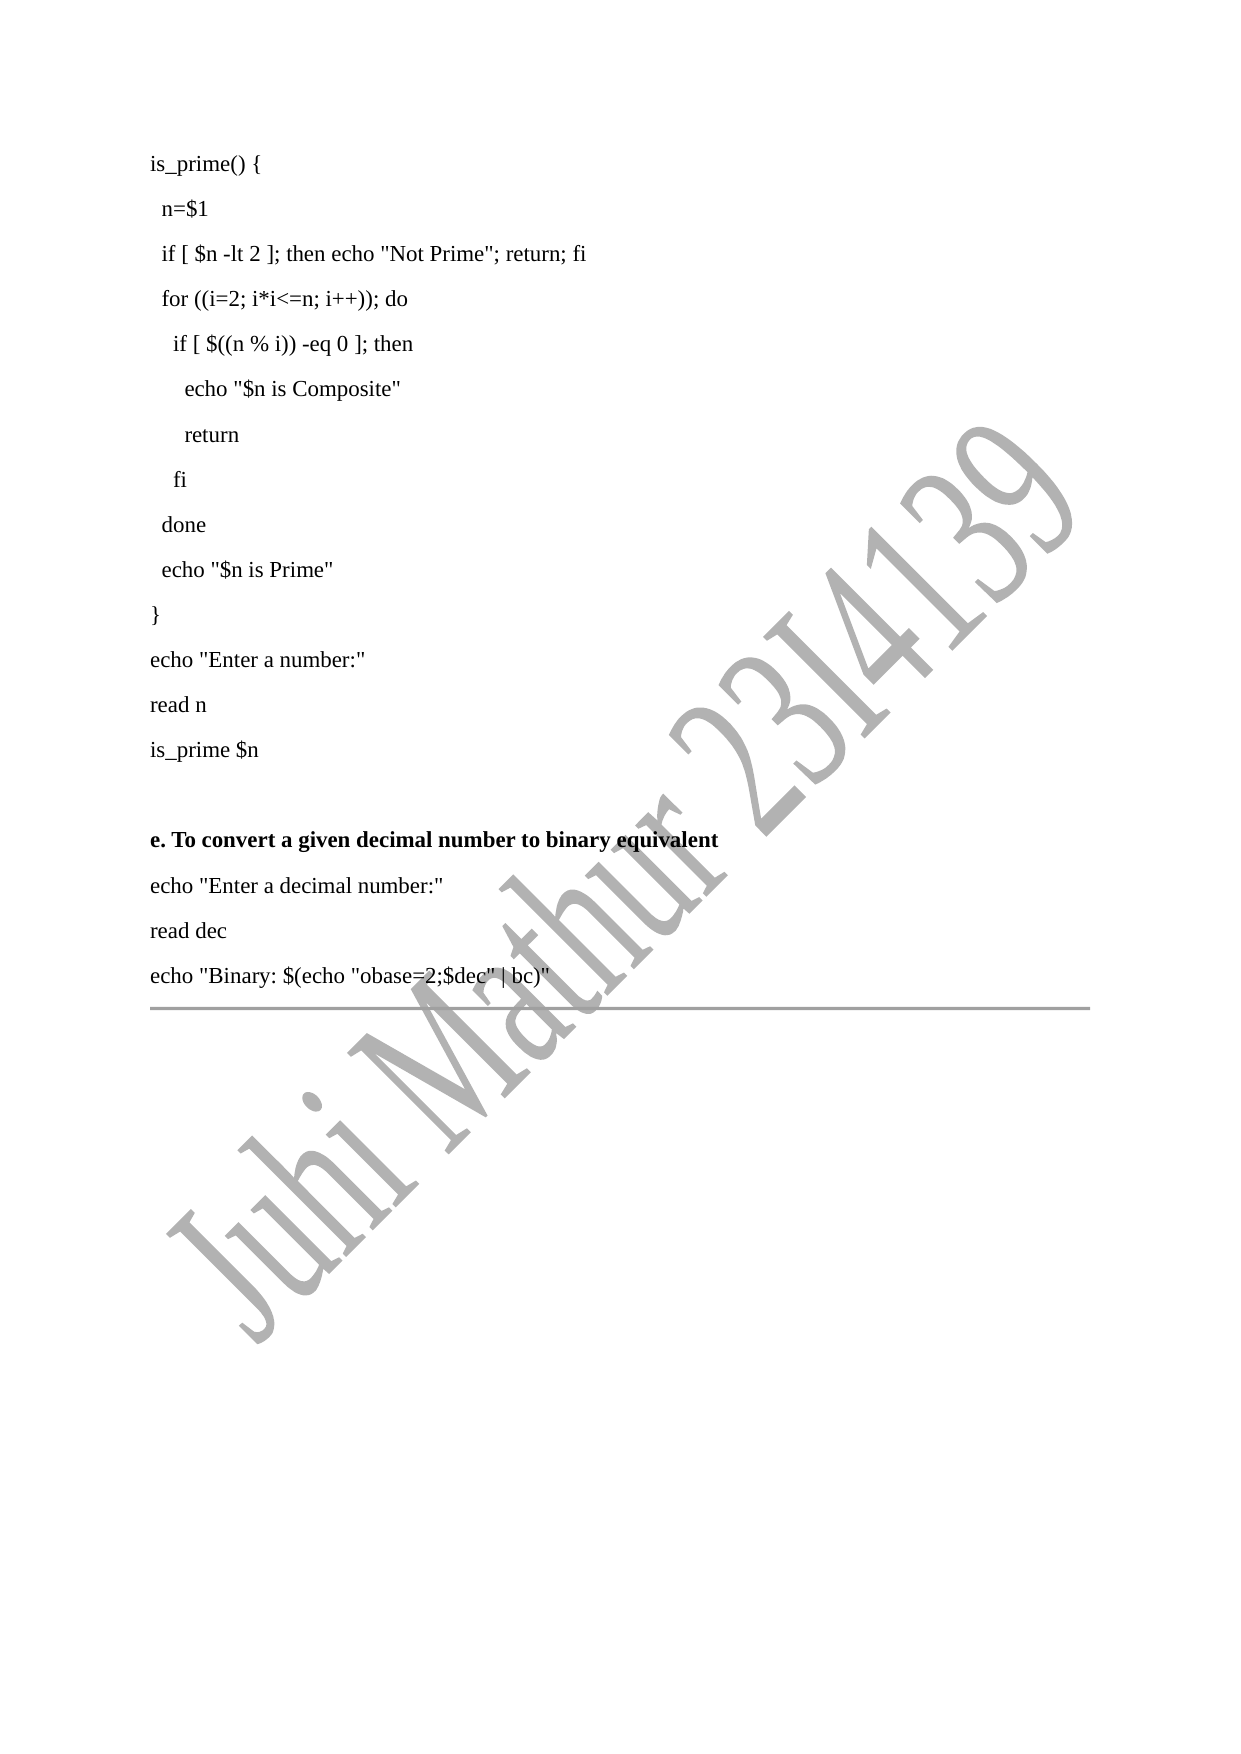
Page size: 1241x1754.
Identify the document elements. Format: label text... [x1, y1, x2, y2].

text echo "Enter a decimal number:" [150, 872, 1090, 898]
text if [ $((n % i)) -eq 0 ]; then [150, 330, 1090, 357]
text if [ $n -lt 2 ]; then echo "Not Prime"; return; fi [150, 240, 1090, 267]
text is_prime() { [150, 150, 1090, 176]
text for ((i=2; i*i<=n; i++)); do [150, 285, 1090, 312]
text read dec [150, 917, 1090, 943]
text return [150, 421, 1090, 447]
text e. To convert a given decimal number to binary equivalent [150, 827, 1090, 853]
text n=$1 [150, 195, 1090, 221]
text done [150, 511, 1090, 537]
text echo "Binary: $(echo "obase=2;$dec" | bc)" [150, 962, 1090, 988]
text } [150, 601, 1090, 627]
text echo "$n is Composite" [150, 376, 1090, 402]
text echo "Enter a number:" [150, 646, 1090, 672]
text echo "$n is Prime" [150, 556, 1090, 582]
text fi [150, 466, 1090, 492]
text is_prime $n [150, 736, 1090, 763]
text read n [150, 691, 1090, 718]
